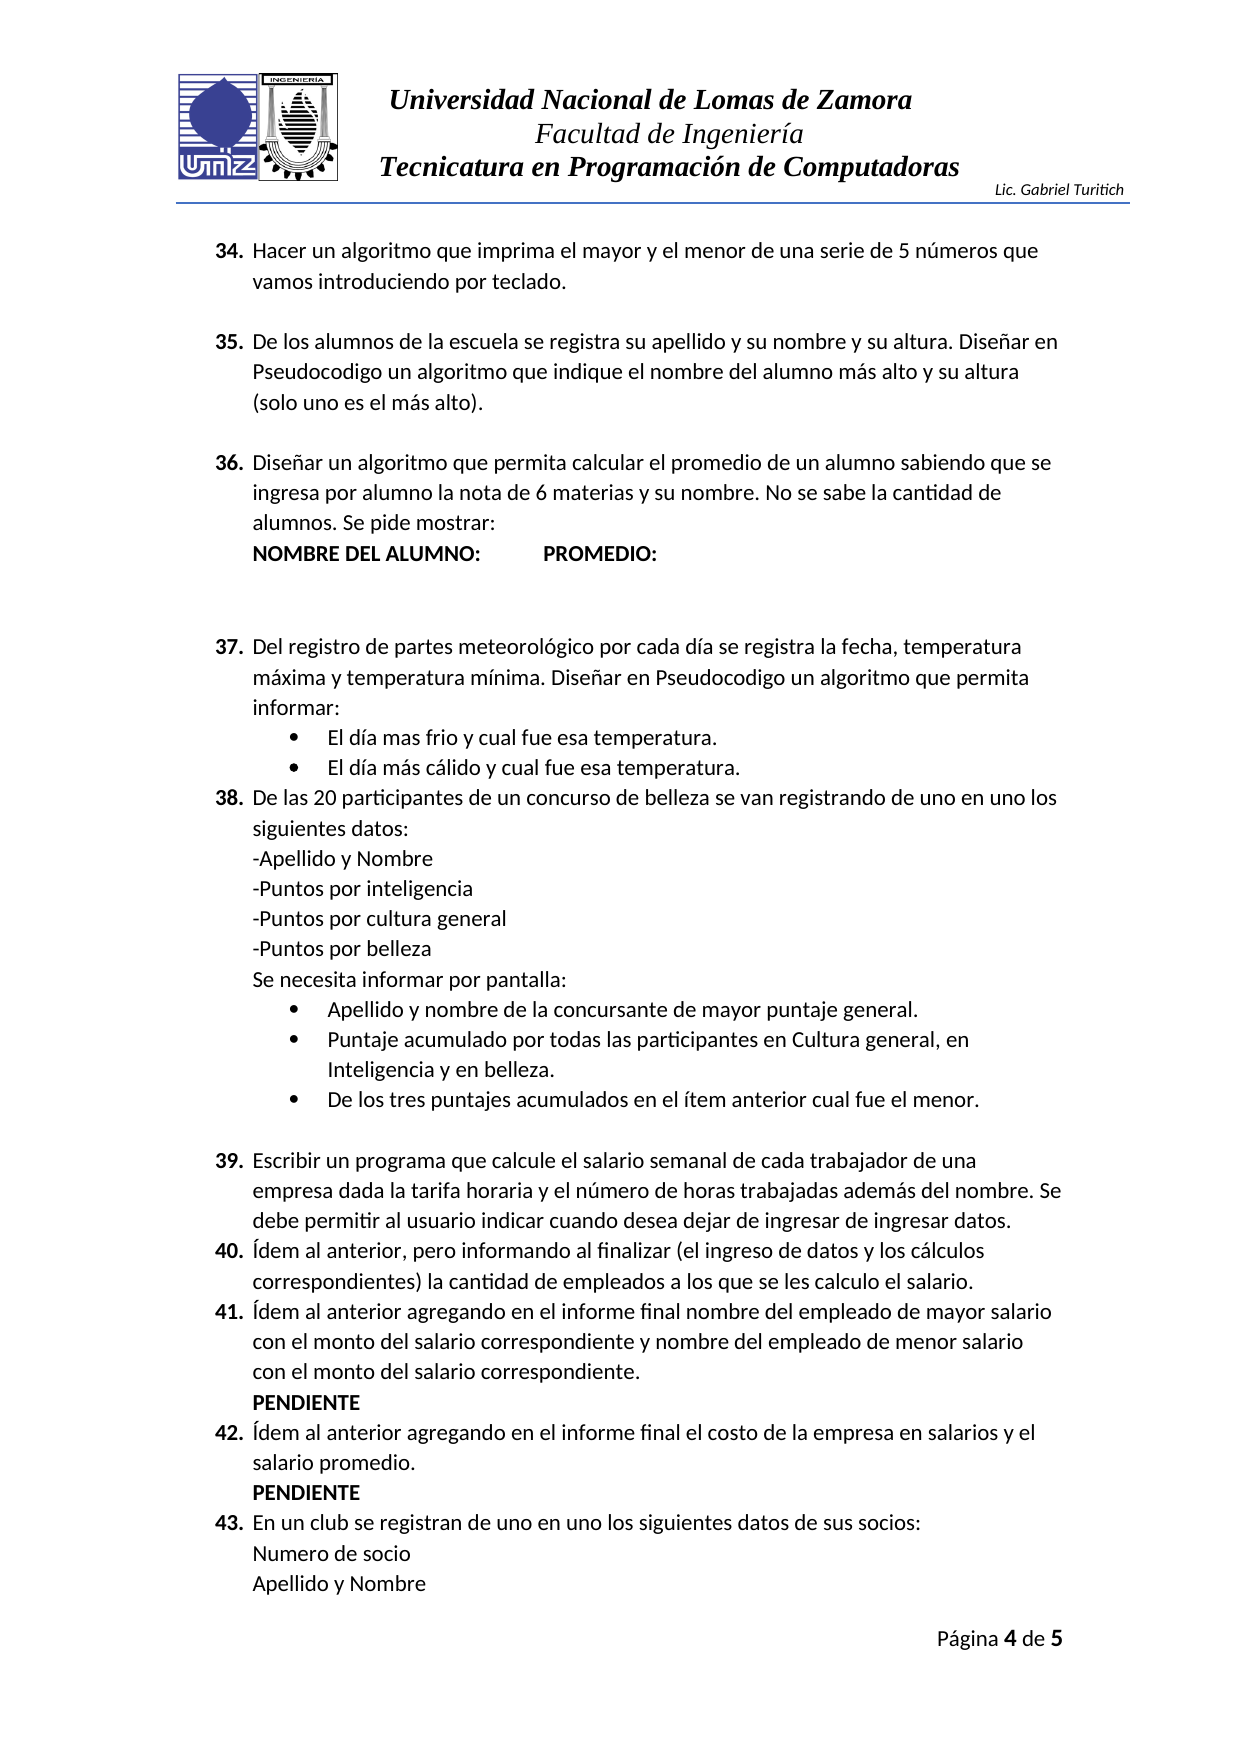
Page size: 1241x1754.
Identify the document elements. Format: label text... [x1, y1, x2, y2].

list De los tres puntajes acumulados en el ítem anterior cual fue el menor. [290, 1086, 1063, 1114]
list De los alumnos de la escuela se registra su apellido y su nombre y su altura. Diseñar en Pseudocodigo un algoritmo que indique el nombre del alumno más alto y su altura (solo uno es el más alto). [215, 327, 1063, 416]
list El día mas frio y cual fue esa temperatura. [290, 723, 1063, 751]
list Ídem al anterior agregando en el informe final el costo de la empresa en salarios y el salario promedio. [215, 1418, 1063, 1476]
list -Puntos por inteligencia [252, 874, 1063, 902]
list -Puntos por cultura general [252, 904, 1063, 932]
list En un club se registran de uno en uno los siguientes datos de sus socios: [215, 1508, 1063, 1537]
list Se necesita informar por pantalla: [252, 965, 1063, 993]
list De las 20 participantes de un concurso de belleza se van registrando de uno en uno los siguientes datos: [215, 783, 1063, 842]
list Diseñar un algoritmo que permita calcular el promedio de un alumno sabiendo que se ingresa por alumno la nota de 6 materias y su nombre. No se sabe la cantidad de alumnos. Se pide mostrar: [215, 448, 1063, 537]
list Numero de socio [252, 1539, 1063, 1567]
list NOMBRE DEL ALUMNO: PROMEDIO: [252, 539, 1063, 567]
list -Apellido y Nombre [252, 844, 1063, 872]
picture [177, 73, 338, 181]
list Puntaje acumulado por todas las participantes en Cultura general, en Inteligencia y en belleza. [290, 1025, 1063, 1083]
list Escribir un programa que calcule el salario semanal de cada trabajador de una empresa dada la tarifa horaria y el número de horas trabajadas además del nombre. Se debe permitir al usuario indicar cuando desea dejar de ingresar de ingresar datos. [215, 1146, 1063, 1234]
list Hacer un algoritmo que imprima el mayor y el menor de una serie de 5 números que vamos introduciendo por teclado. [215, 237, 1063, 295]
list El día más cálido y cual fue esa temperatura. [290, 753, 1063, 781]
list Ídem al anterior, pero informando al finalizar (el ingreso de datos y los cálculos correspondientes) la cantidad de empleados a los que se les calculo el salario. [215, 1237, 1063, 1295]
list Apellido y nombre de la concursante de mayor puntaje general. [290, 995, 1063, 1023]
list Del registro de partes meteorológico por cada día se registra la fecha, temperatura máxima y temperatura mínima. Diseñar en Pseudocodigo un algoritmo que permita informar: [215, 632, 1063, 721]
list Ídem al anterior agregando en el informe final nombre del empleado de mayor salario con el monto del salario correspondiente y nombre del empleado de menor salario con el monto del salario correspondiente. [215, 1297, 1063, 1386]
list PENDIENTE [252, 1478, 1063, 1506]
list PENDIENTE [252, 1388, 1063, 1416]
list Apellido y Nombre [252, 1569, 1063, 1597]
list -Puntos por belleza [252, 934, 1063, 963]
